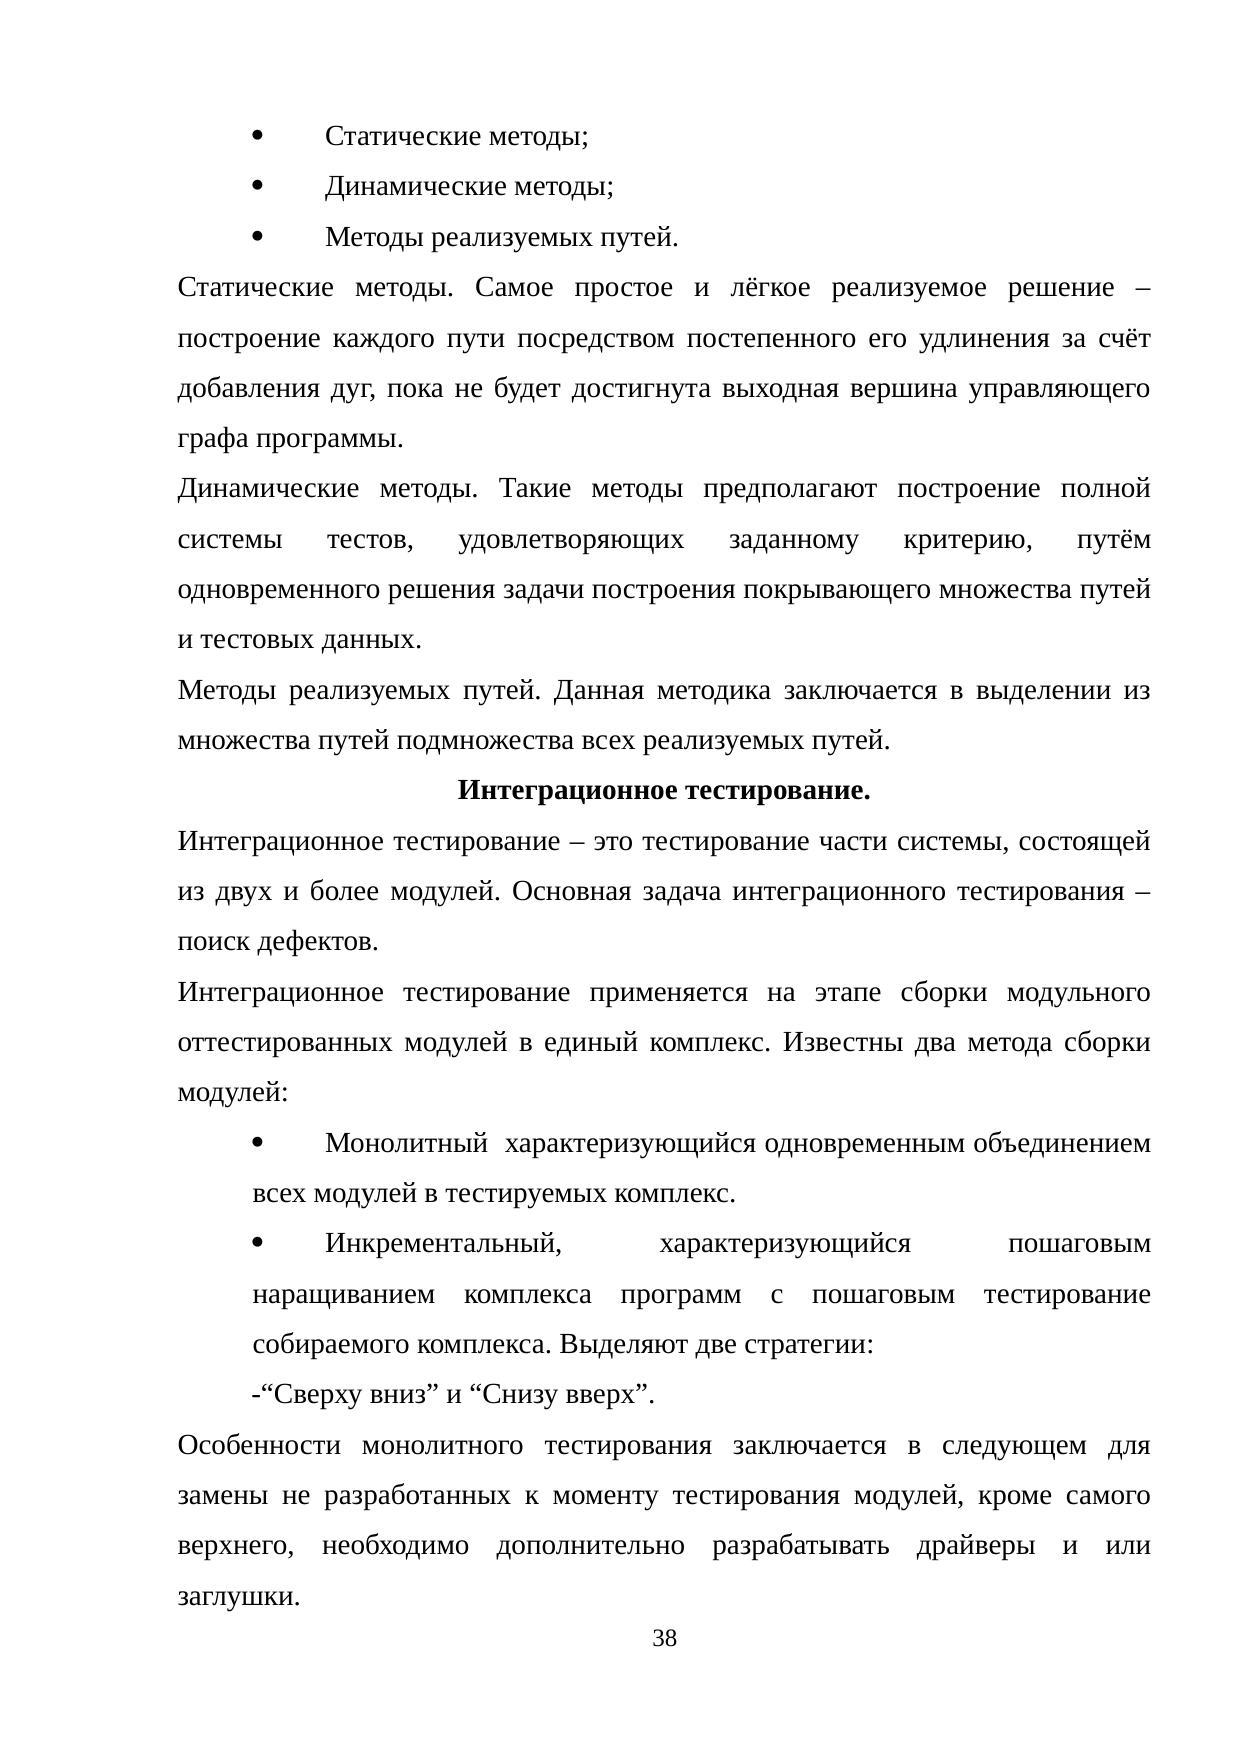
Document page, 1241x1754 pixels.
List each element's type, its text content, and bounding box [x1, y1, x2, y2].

list Монолитный характеризующийся одновременным объединением всех модулей в тестируемых комплекс. [252, 1125, 1152, 1209]
text -“Сверху вниз” и “Снизу вверх”. [251, 1376, 1152, 1410]
list Динамические методы; [252, 168, 1152, 202]
text Особенности монолитного тестирования заключается в следующем для замены не разработанных к моменту тестирования модулей, кроме самого верхнего, необходимо дополнительно разрабатывать драйверы и или заглушки. [177, 1427, 1152, 1611]
text Методы реализуемых путей. Данная методика заключается в выделении из множества путей подмножества всех реализуемых путей. [177, 672, 1152, 756]
text Интеграционное тестирование применяется на этапе сборки модульного оттестированных модулей в единый комплекс. Известны два метода сборки модулей: [177, 974, 1152, 1108]
text Динамические методы. Такие методы предполагают построение полной системы тестов, удовлетворяющих заданному критерию, путём одновременного решения задачи построения покрывающего множества путей и тестовых данных. [177, 471, 1152, 655]
text Интеграционное тестирование. [177, 772, 1152, 806]
list Методы реализуемых путей. [252, 219, 1152, 253]
list Статические методы; [252, 118, 1152, 152]
text Интеграционное тестирование – это тестирование части системы, состоящей из двух и более модулей. Основная задача интеграционного тестирования – поиск дефектов. [177, 823, 1152, 957]
list Инкрементальный, характеризующийся пошаговым наращиванием комплекса программ с пошаговым тестирование собираемого комплекса. Выделяют две стратегии: [252, 1225, 1152, 1360]
text Статические методы. Самое простое и лёгкое реализуемое решение – построение каждого пути посредством постепенного его удлинения за счёт добавления дуг, пока не будет достигнута выходная вершина управляющего графа программы. [177, 269, 1152, 454]
